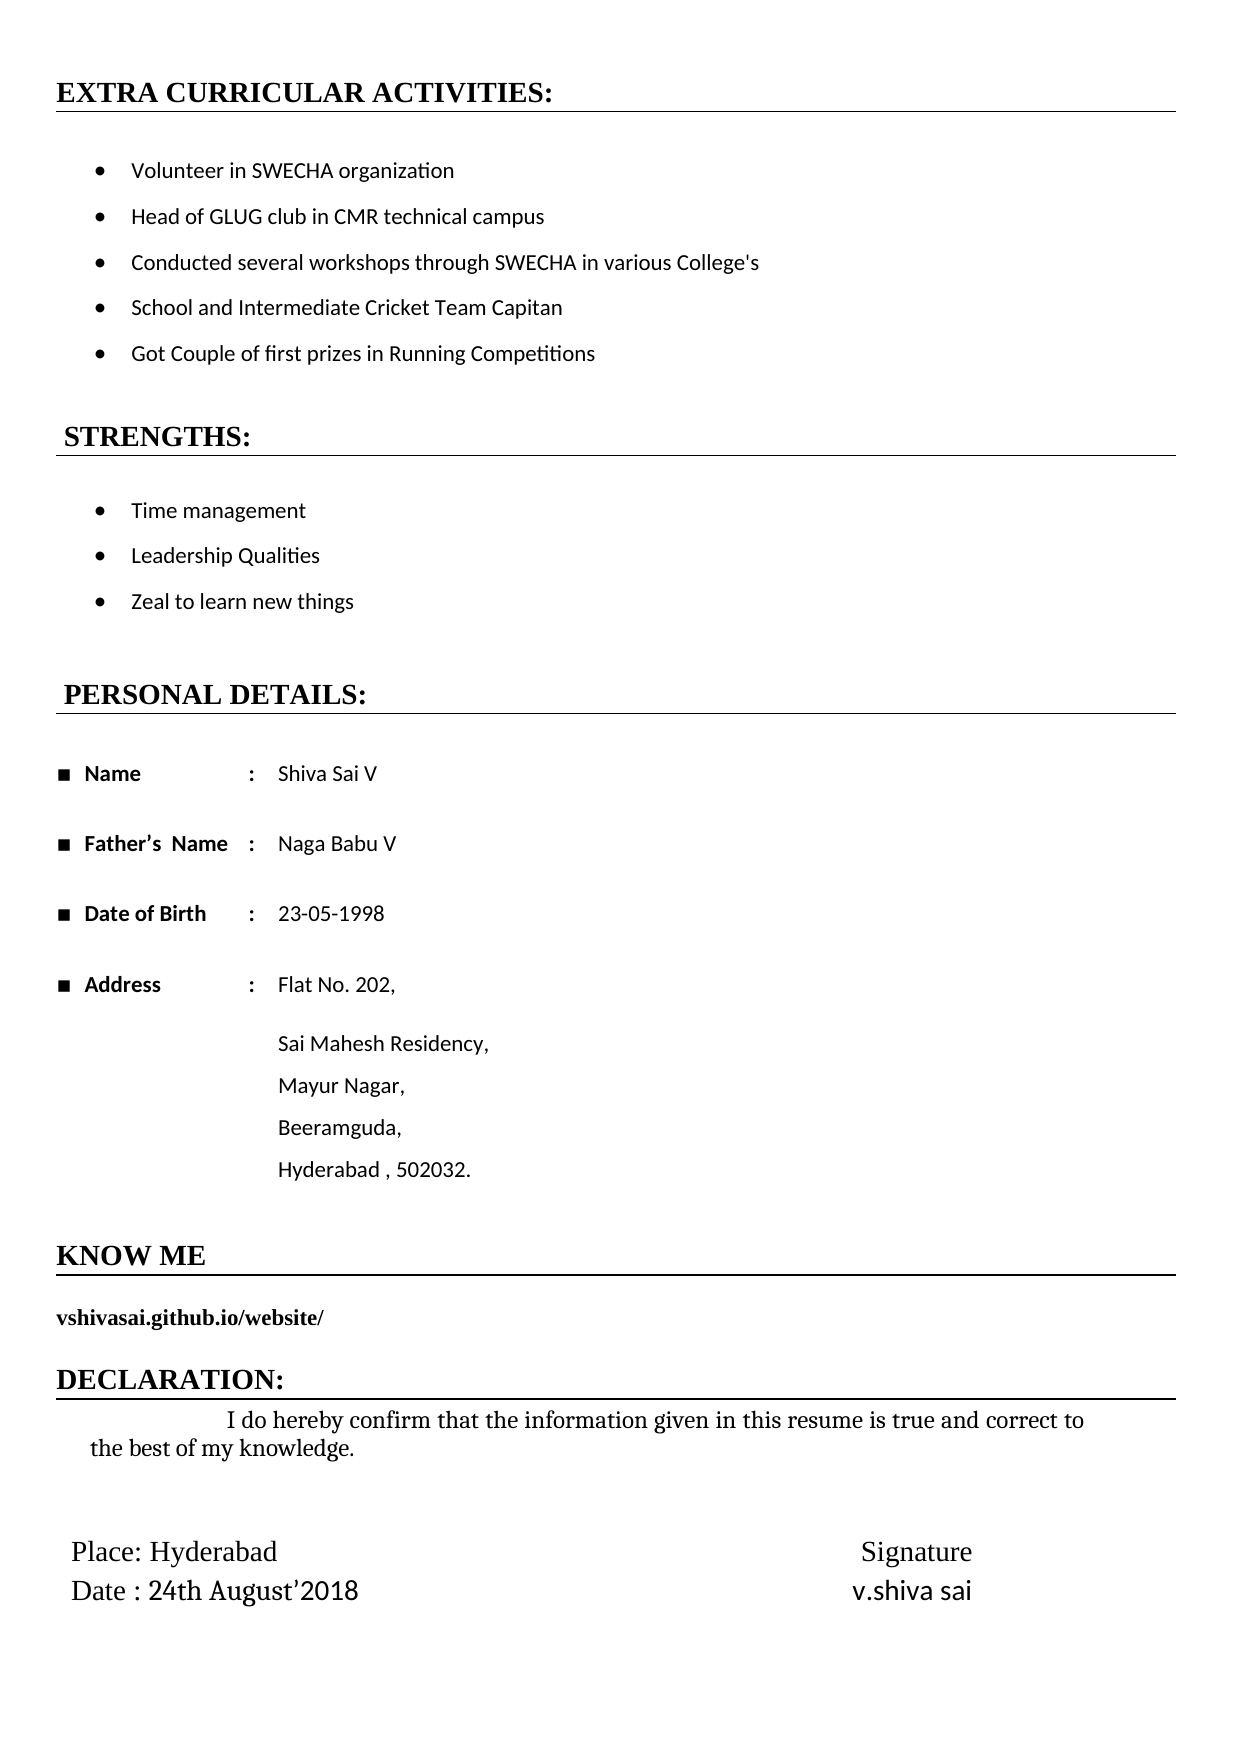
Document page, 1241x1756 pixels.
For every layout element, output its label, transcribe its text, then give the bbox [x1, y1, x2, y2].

text I do hereby confirm that the information given in this resume is true and correct to the best of my knowledge. [90, 1406, 1087, 1463]
list Volunteer in SWECHA organization [94, 154, 1176, 185]
list Address : Flat No. 202, [56, 958, 1176, 1005]
text Place: Hyderabad Signature [56, 1534, 1176, 1568]
text DECLARATION: [56, 1362, 1176, 1398]
text Date : 24th August​’2018 v.shiva sai [56, 1572, 1176, 1608]
text Beeramguda, [278, 1113, 1176, 1141]
text KNOW ME [56, 1238, 1176, 1274]
text Sai Mahesh Residency, [278, 1029, 1176, 1057]
text PERSONAL DETAILS: [56, 677, 1176, 713]
list Father’s Name : Naga Babu V [56, 817, 1176, 864]
list Name : Shiva Sai V [56, 747, 1176, 794]
list Zeal to learn new things [94, 585, 1176, 616]
text Hyderabad , 502032. [278, 1155, 1176, 1183]
list Leadership Qualities [94, 539, 1176, 570]
list Head of GLUG club in CMR technical campus [94, 200, 1176, 231]
list Got Couple of first prizes in Running Competitions [94, 337, 1176, 368]
list Conducted several workshops through SWECHA in various College's​ [94, 246, 1176, 276]
text vshivasai.github.io/website/ [56, 1304, 1176, 1331]
text STRENGTHS: [56, 419, 1176, 455]
list School and Intermediate Cricket Team Capitan [94, 291, 1176, 322]
list Date of Birth : 23-05-1998 [56, 888, 1176, 935]
list Time management [94, 494, 1176, 524]
text Mayur Nagar, [278, 1071, 1176, 1099]
text EXTRA CURRICULAR ACTIVITIES: [56, 75, 1176, 111]
